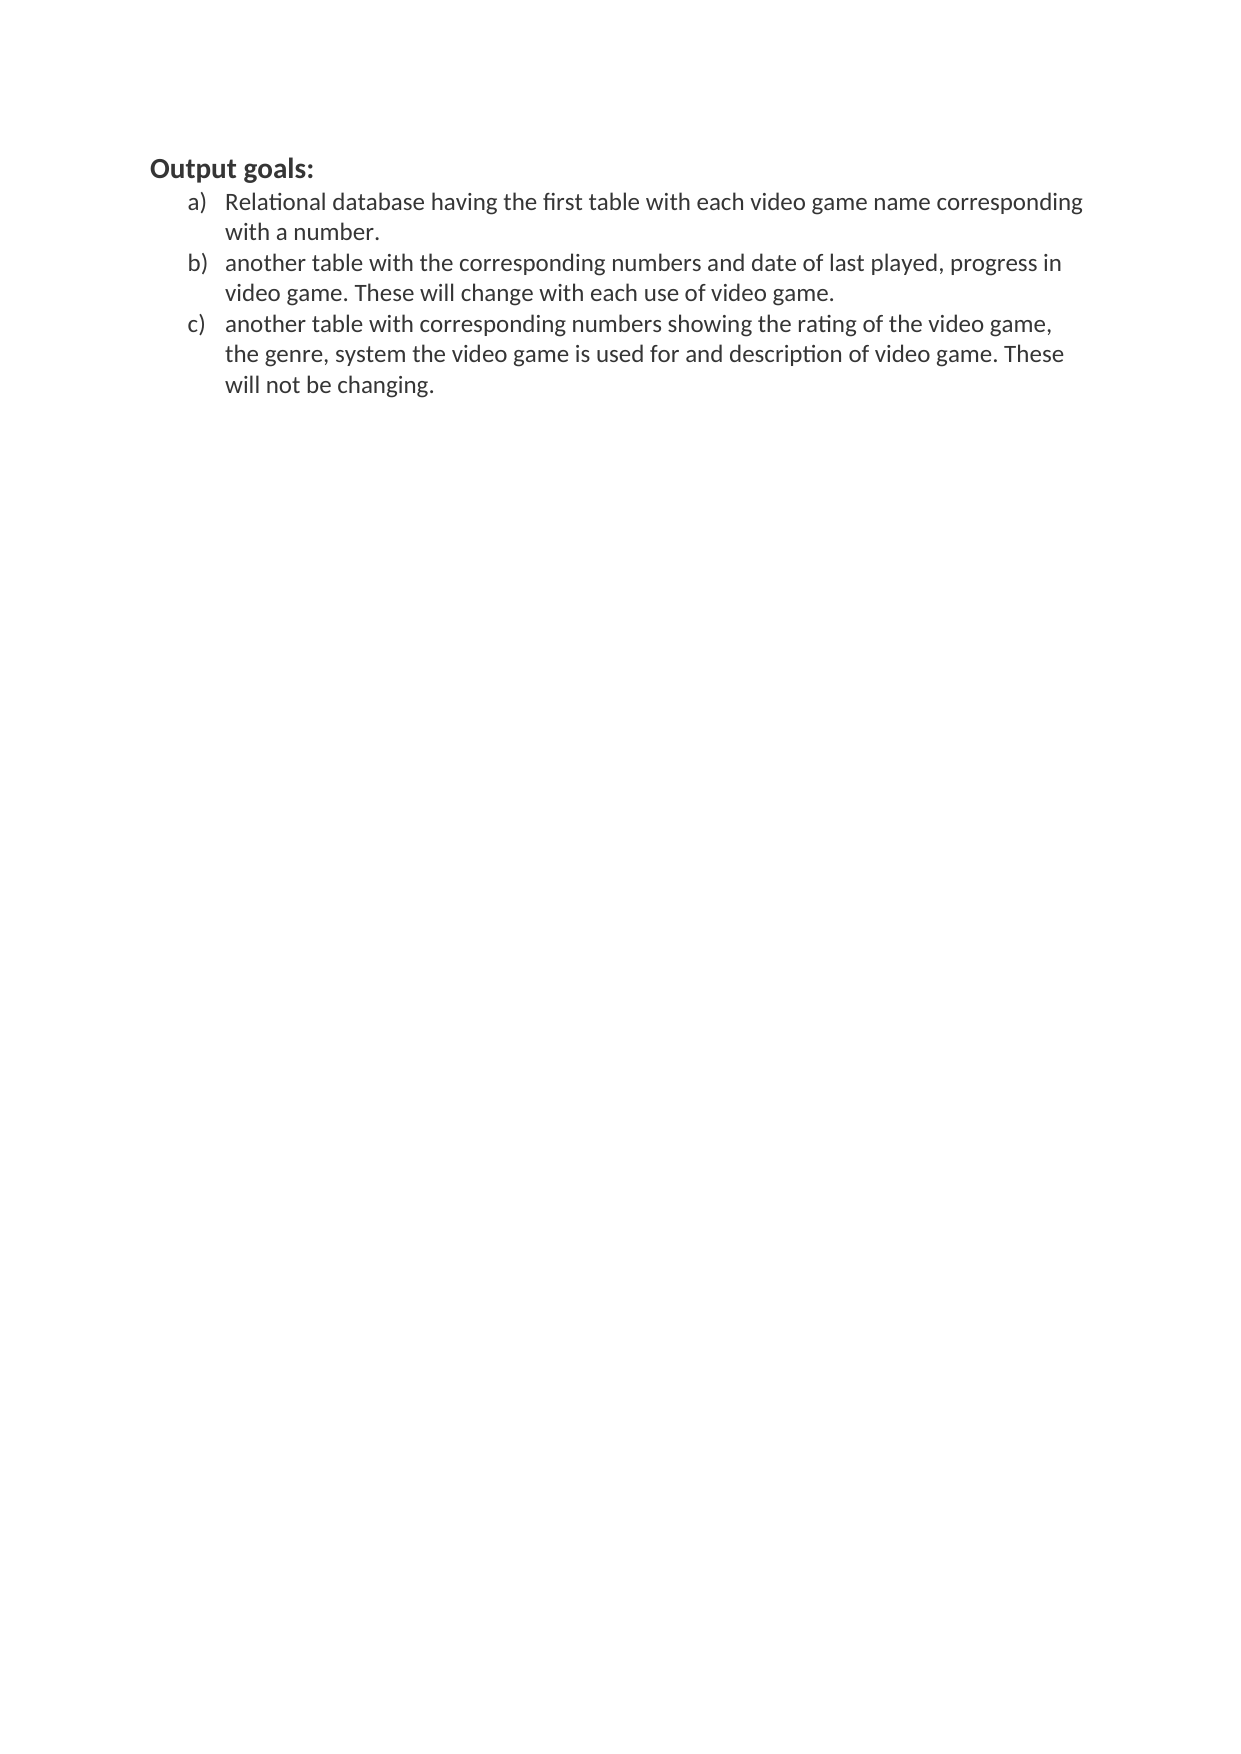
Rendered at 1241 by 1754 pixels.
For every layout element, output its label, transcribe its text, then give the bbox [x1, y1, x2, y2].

list another table with the corresponding numbers and date of last played, progress in video game. These will change with each use of video game. [187, 247, 1090, 308]
text Output goals: [150, 150, 1090, 186]
list another table with corresponding numbers showing the rating of the video game, the genre, system the video game is used for and description of video game. These will not be changing. [187, 308, 1090, 399]
list Relational database having the first table with each video game name corresponding with a number. [187, 186, 1090, 247]
